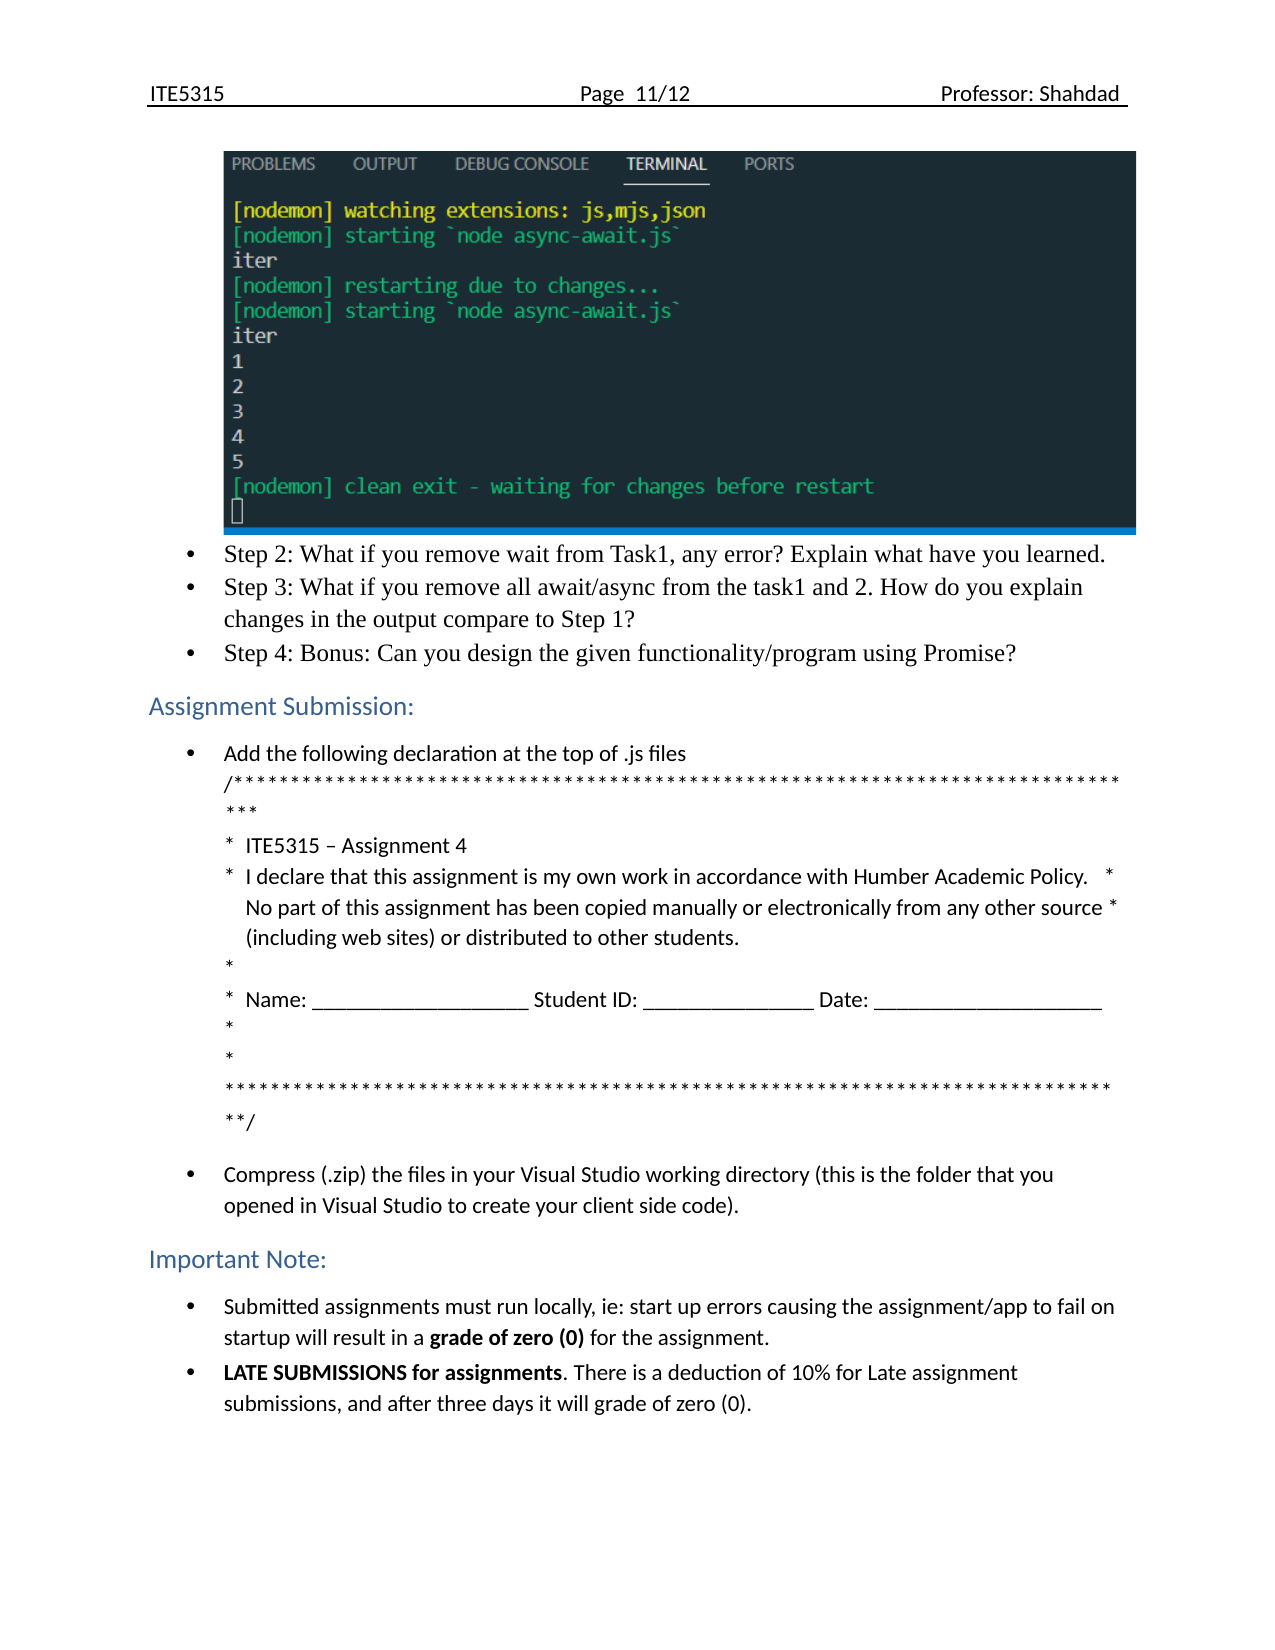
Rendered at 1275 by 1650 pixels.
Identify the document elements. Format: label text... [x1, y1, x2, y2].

list Step 3: What if you remove all await/async from the task1 and 2. How do you explain changes in the output compare to Step 1? [186, 572, 1125, 633]
text * [223, 1046, 1125, 1074]
text ****************************************************************************** [223, 1077, 1125, 1105]
text **/ [223, 1108, 1125, 1136]
list Step 2: What if you remove wait from Task1, any error? Explain what have you learned. [186, 539, 1125, 568]
list Compress (.zip) the files in your Visual Studio working directory (this is the folder that you opened in Visual Studio to create your client side code). [186, 1159, 1125, 1219]
text * [223, 954, 1125, 982]
list Name: ___________________ Student ID: _______________ Date: ____________________ [223, 985, 1125, 1013]
text Assignment Submission: [148, 689, 1125, 722]
text /****************************************************************************** *** [223, 770, 1125, 828]
list I declare that this assignment is my own work in accordance with Humber Academic Policy. * No part of this assignment has been copied manually or electronically from any other source * (including web sites) or distributed to other students. [223, 862, 1125, 951]
list Add the following declaration at the top of .js files [186, 738, 1125, 767]
list ITE5315 – Assignment 4 [223, 831, 1125, 859]
picture [223, 151, 1137, 535]
list Submitted assignments must run locally, ie: start up errors causing the assignment/app to fail on startup will result in a grade of zero (0) for the assignment. [186, 1291, 1125, 1351]
text Important Note: [148, 1242, 1125, 1275]
text * [223, 1016, 1125, 1044]
list LATE SUBMISSIONS for assignments. There is a deduction of 10% for Late assignment submissions, and after three days it will grade of zero (0). [186, 1357, 1125, 1417]
list Step 4: Bonus: Can you design the given functionality/program using Promise? [186, 637, 1125, 666]
